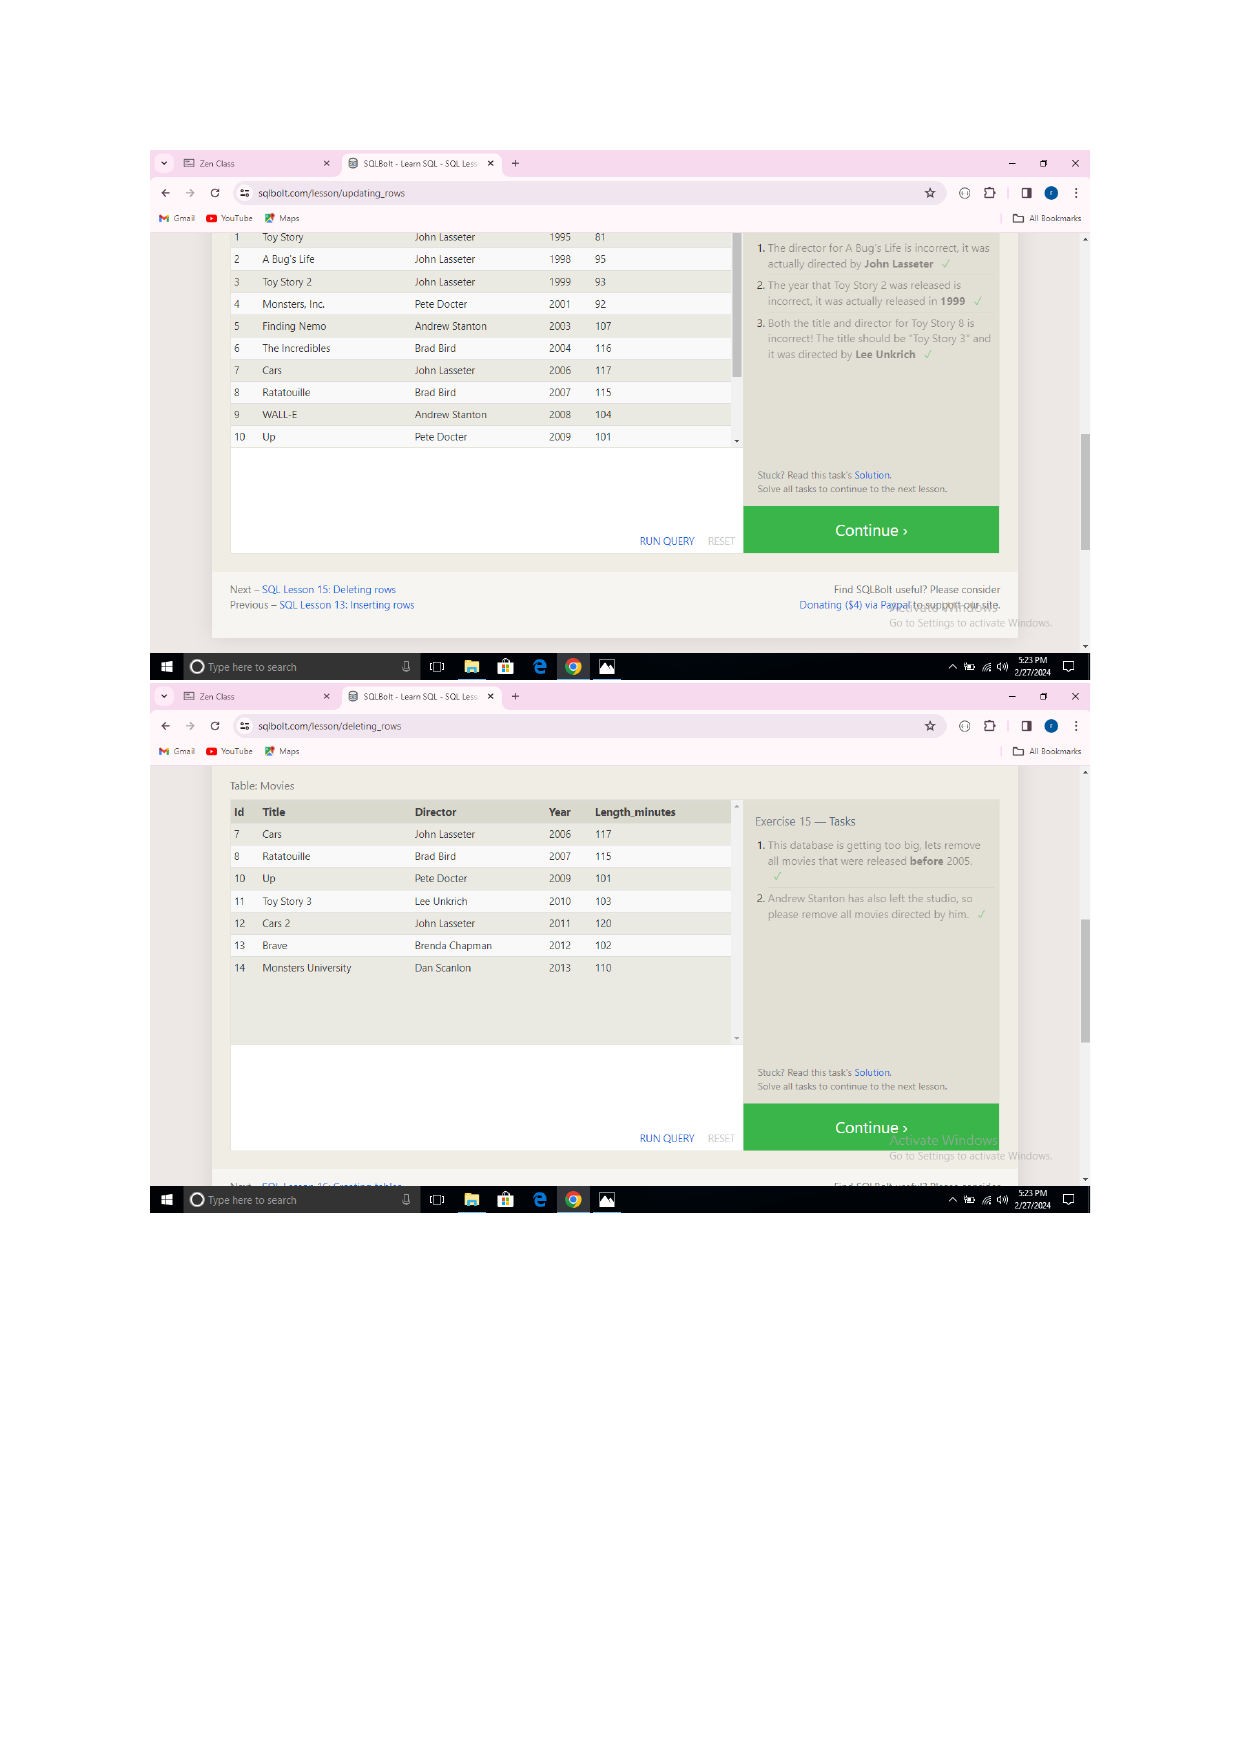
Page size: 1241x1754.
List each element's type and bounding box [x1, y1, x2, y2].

picture [150, 150, 1091, 680]
picture [150, 683, 1091, 1213]
